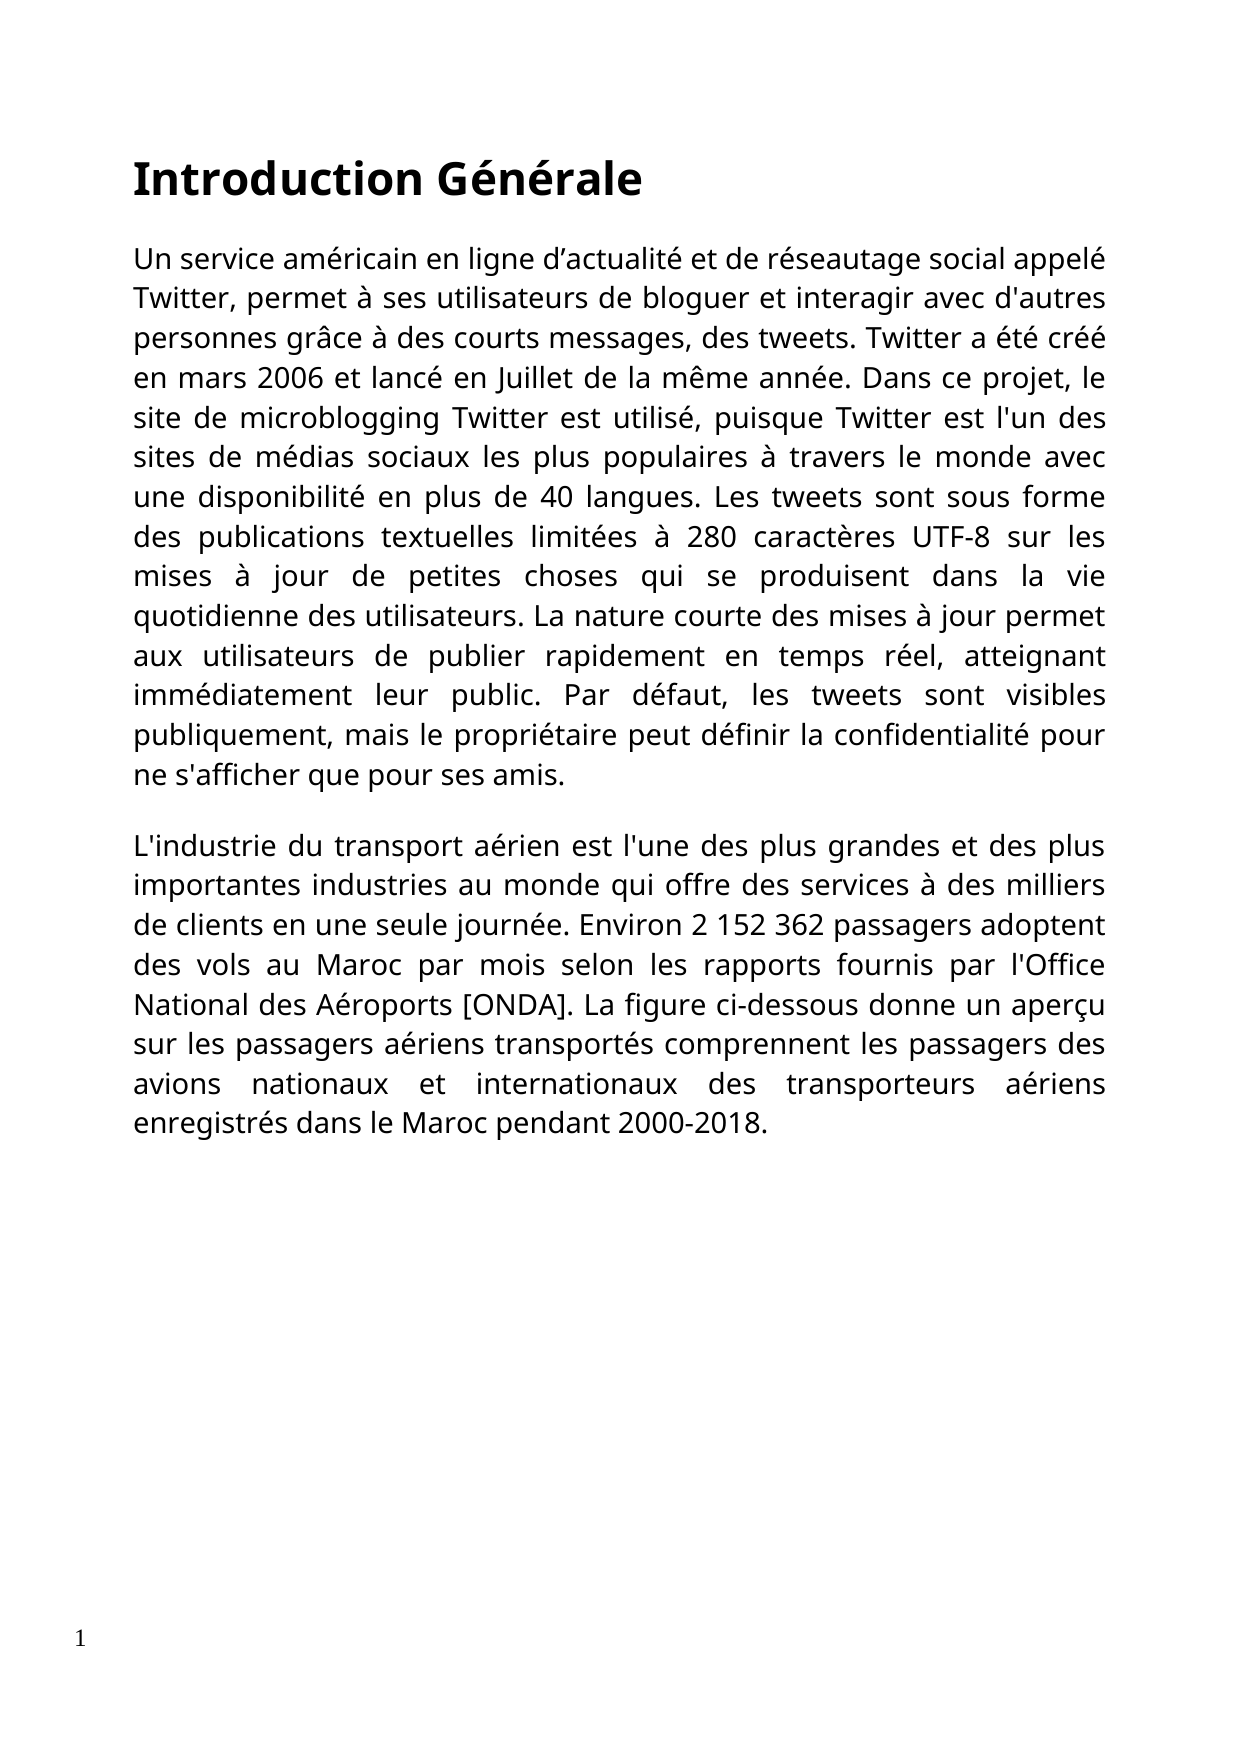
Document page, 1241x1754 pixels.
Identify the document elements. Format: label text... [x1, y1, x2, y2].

text L'industrie du transport aérien est l'une des plus grandes et des plus importantes industries au monde qui offre des services à des milliers de clients en une seule journée. Environ 2 152 362 passagers adoptent des vols au Maroc par mois selon les rapports fournis par l'Office National des Aéroports [ONDA]. La figure ci-dessous donne un aperçu sur les passagers aériens transportés comprennent les passagers des avions nationaux et internationaux des transporteurs aériens enregistrés dans le Maroc pendant 2000-2018. [133, 825, 1107, 1142]
subtitle Introduction Générale [133, 146, 1166, 208]
text Un service américain en ligne d’actualité et de réseautage social appelé Twitter, permet à ses utilisateurs de bloguer et interagir avec d'autres personnes grâce à des courts messages, des tweets. Twitter a été créé en mars 2006 et lancé en Juillet de la même année. Dans ce projet, le site de microblogging Twitter est utilisé, puisque Twitter est l'un des sites de médias sociaux les plus populaires à travers le monde avec une disponibilité en plus de 40 langues. Les tweets sont sous forme des publications textuelles limitées à 280 caractères UTF-8 sur les mises à jour de petites choses qui se produisent dans la vie quotidienne des utilisateurs. La nature courte des mises à jour permet aux utilisateurs de publier rapidement en temps réel, atteignant immédiatement leur public. Par défaut, les tweets sont visibles publiquement, mais le propriétaire peut définir la confidentialité pour ne s'afficher que pour ses amis. [133, 238, 1107, 794]
